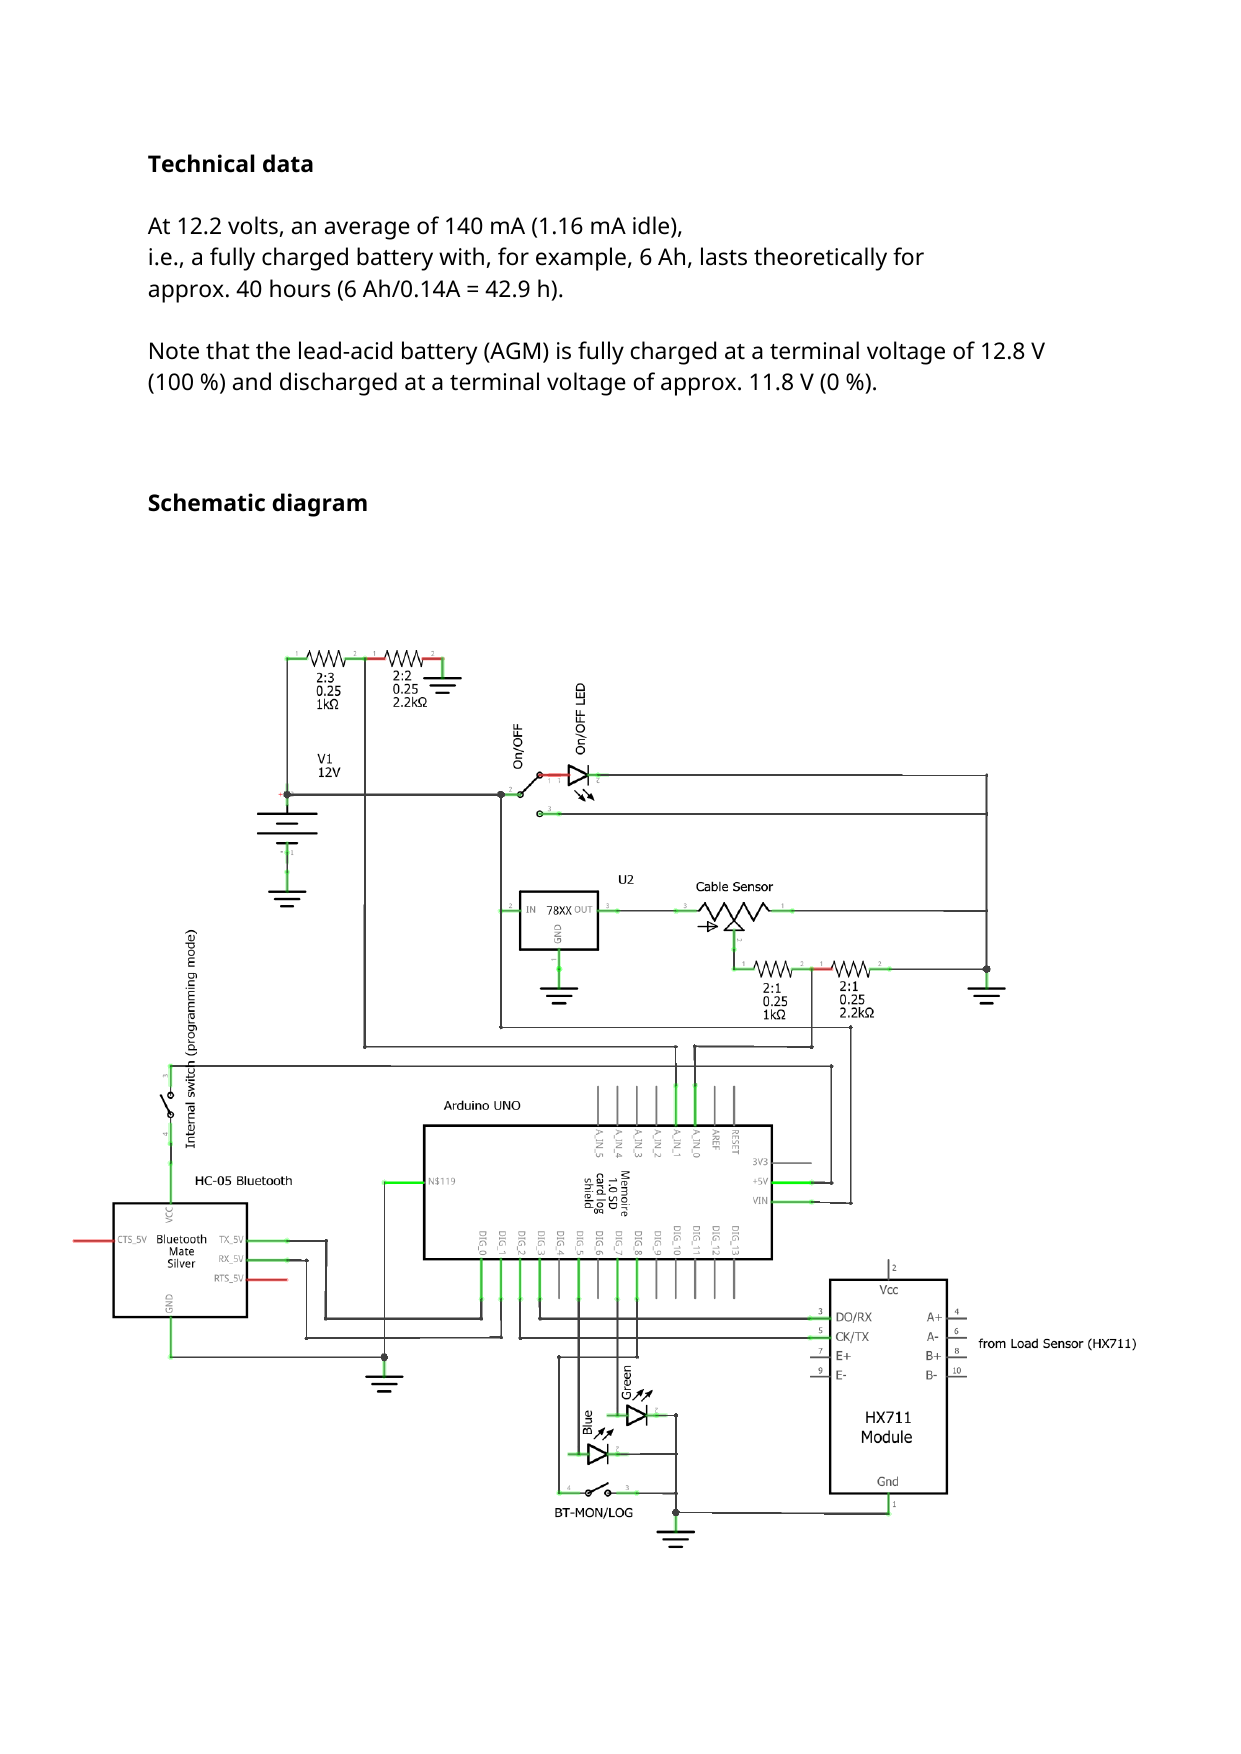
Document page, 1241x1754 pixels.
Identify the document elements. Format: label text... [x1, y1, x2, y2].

picture [72, 650, 1220, 1558]
text Technical data [148, 148, 1093, 179]
text At 12.2 volts, an average of 140 mA (1.16 mA idle), i.e., a fully charged battery with, for example, 6 Ah, lasts theoretically for approx. 40 hours (6 Ah/0.14A = 42.9 h). [148, 210, 1093, 304]
text Note that the lead-acid battery (AGM) is fully charged at a terminal voltage of 12.8 V (100 %) and discharged at a terminal voltage of approx. 11.8 V (0 %). [148, 335, 1093, 398]
text Schematic diagram [148, 487, 1093, 518]
